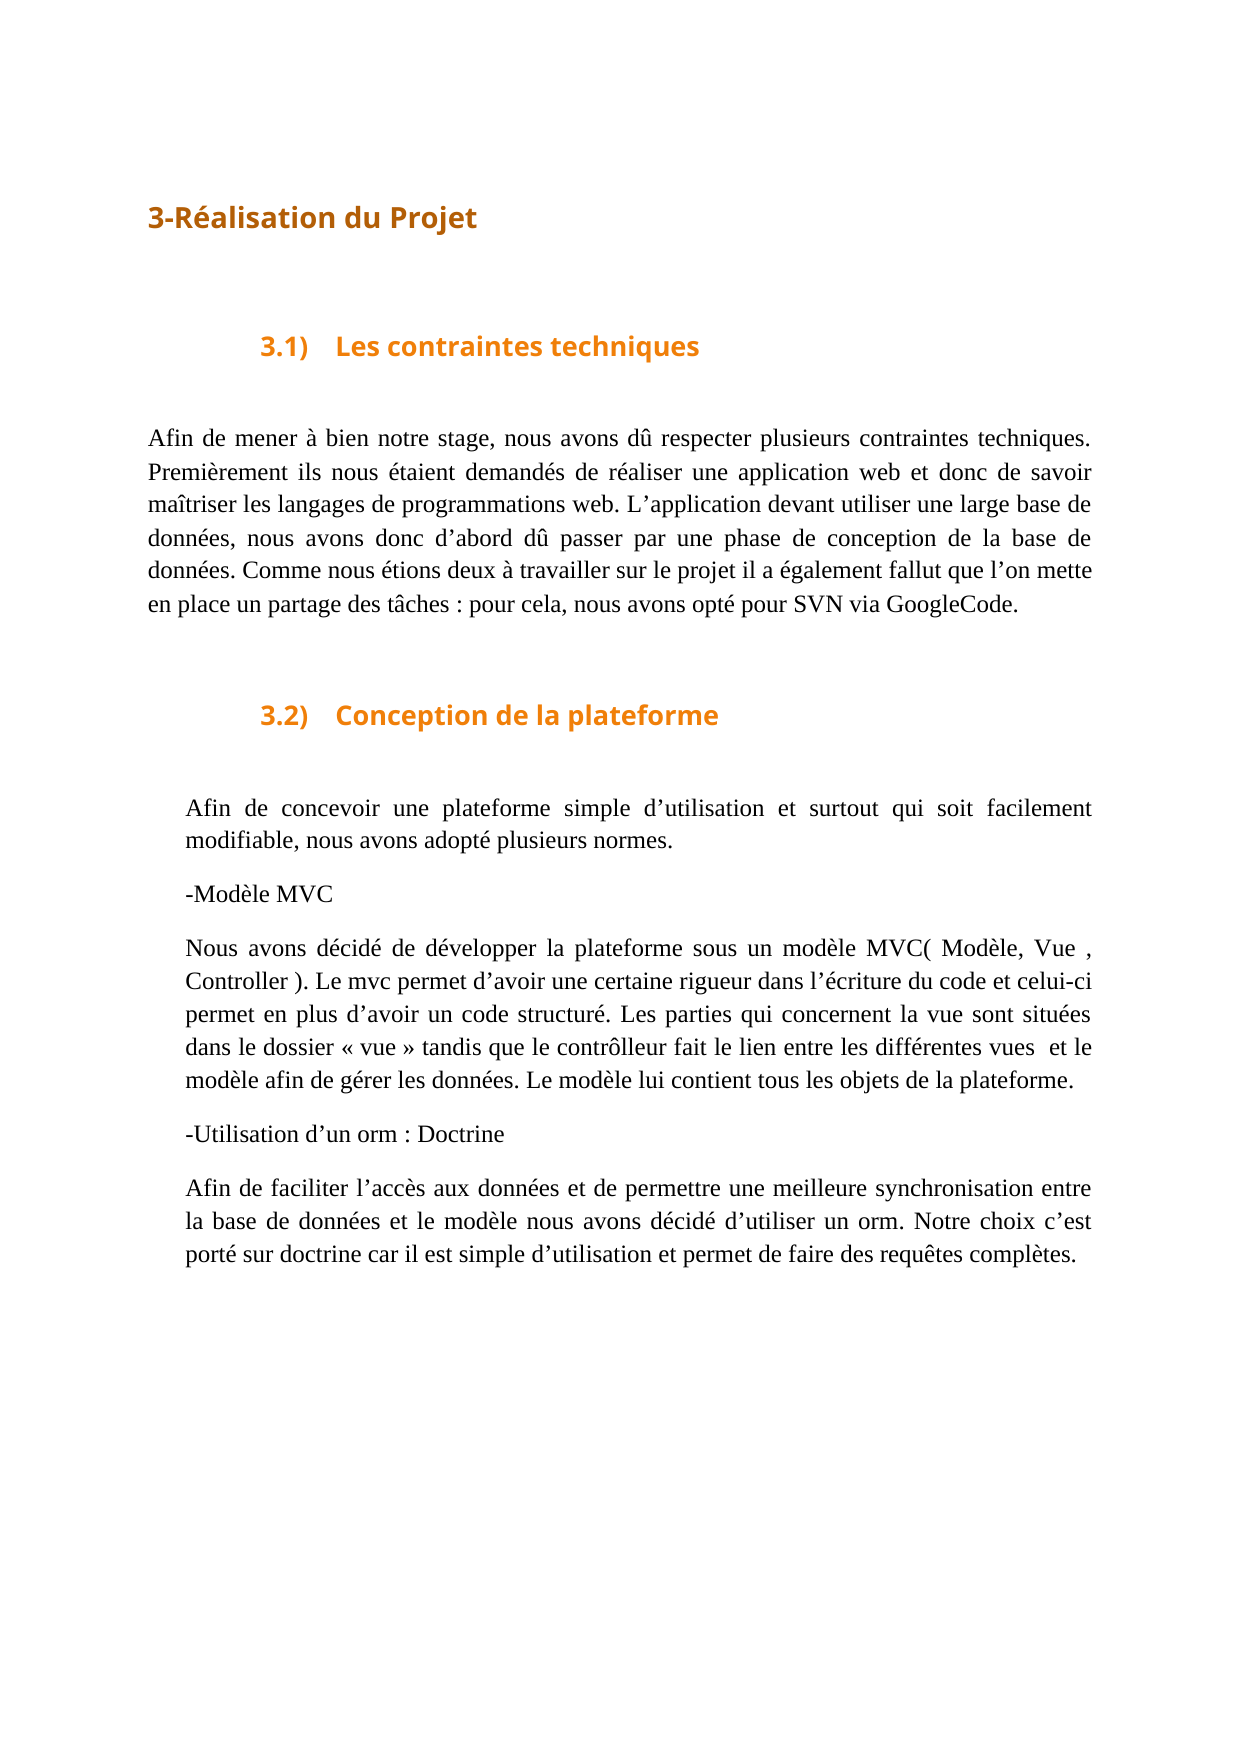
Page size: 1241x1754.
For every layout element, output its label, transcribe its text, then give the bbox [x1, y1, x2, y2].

subtitle Les contraintes techniques [260, 327, 1093, 364]
text -Modèle MVC [185, 879, 1093, 908]
text Afin de faciliter l’accès aux données et de permettre une meilleure synchronisation entre la base de données et le modèle nous avons décidé d’utiliser un orm. Notre choix c’est porté sur doctrine car il est simple d’utilisation et permet de faire des requêtes complètes. [185, 1173, 1093, 1268]
text Afin de mener à bien notre stage, nous avons dû respecter plusieurs contraintes techniques. Premièrement ils nous étaient demandés de réaliser une application web et donc de savoir maîtriser les langages de programmations web. L’application devant utiliser une large base de données, nous avons donc d’abord dû passer par une phase de conception de la base de données. Comme nous étions deux à travailler sur le projet il a également fallut que l’on mette en place un partage des tâches : pour cela, nous avons opté pour SVN via GoogleCode. [148, 423, 1093, 617]
text Nous avons décidé de développer la plateforme sous un modèle MVC( Modèle, Vue , Controller ). Le mvc permet d’avoir une certaine rigueur dans l’écriture du code et celui-ci permet en plus d’avoir un code structuré. Les parties qui concernent la vue sont situées dans le dossier « vue » tandis que le contrôlleur fait le lien entre les différentes vues et le modèle afin de gérer les données. Le modèle lui contient tous les objets de la plateforme. [185, 933, 1093, 1094]
text -Utilisation d’un orm : Doctrine [185, 1119, 1093, 1148]
subtitle Conception de la plateforme [260, 696, 1093, 733]
text Afin de concevoir une plateforme simple d’utilisation et surtout qui soit facilement modifiable, nous avons adopté plusieurs normes. [185, 793, 1093, 854]
subtitle 3-Réalisation du Projet [148, 198, 1093, 237]
